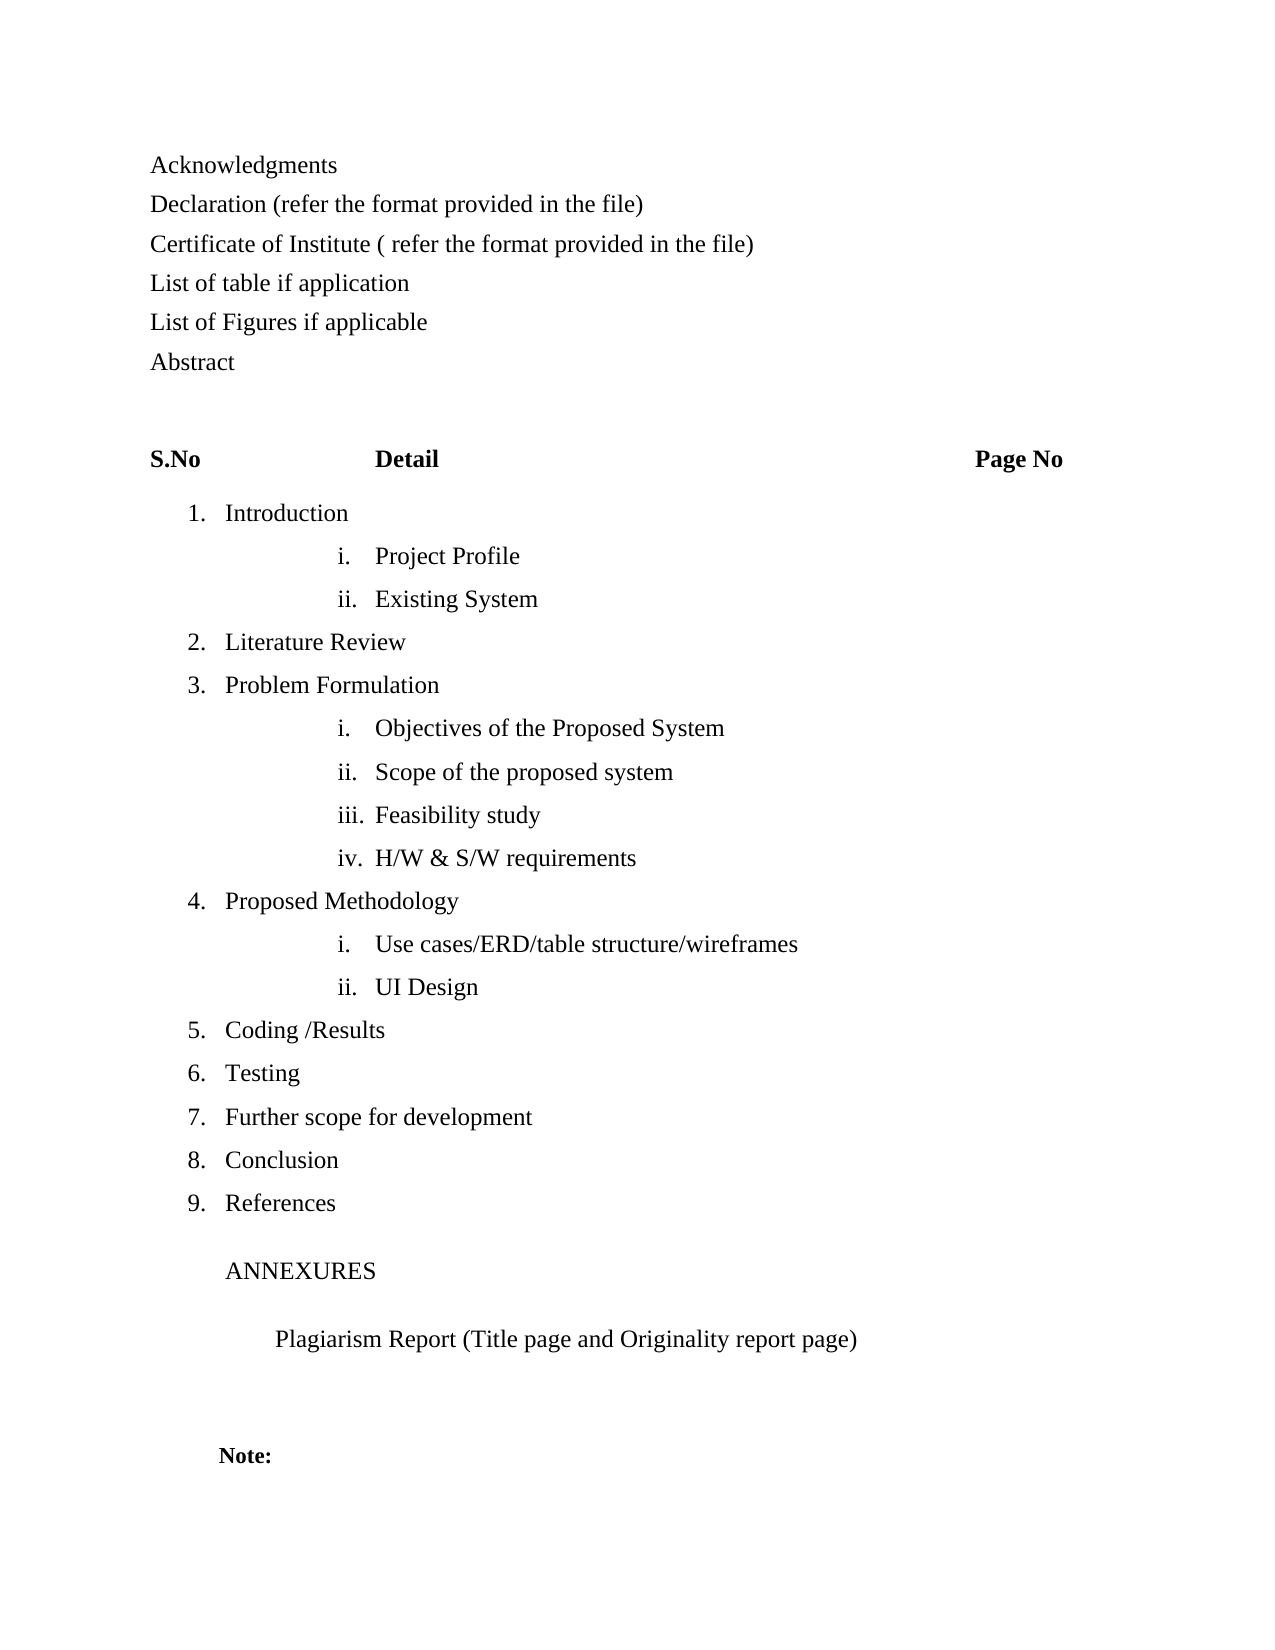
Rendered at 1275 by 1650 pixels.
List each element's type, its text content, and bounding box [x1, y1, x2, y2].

list Use cases/ERD/table structure/wireframes [337, 929, 1125, 958]
list Objectives of the Proposed System [337, 713, 1125, 742]
list H/W & S/W requirements [337, 843, 1125, 872]
text Plagiarism Report (Title page and Originality report page) [275, 1324, 1125, 1353]
list References [187, 1188, 1125, 1217]
text Certificate of Institute ( refer the format provided in the file) [150, 229, 1125, 257]
list Scope of the proposed system [337, 757, 1125, 785]
list Conclusion [187, 1145, 1125, 1173]
list Proposed Methodology [187, 886, 1125, 915]
list UI Design [337, 972, 1125, 1001]
text ANNEXURES [225, 1256, 1125, 1285]
list Project Profile [337, 541, 1125, 570]
list Existing System [337, 584, 1125, 613]
subtitle S.No Detail Page No [150, 446, 1125, 473]
list Literature Review [187, 627, 1125, 656]
text List of Figures if applicable [150, 307, 1125, 336]
list Problem Formulation [187, 670, 1125, 699]
text List of table if application [150, 268, 1125, 297]
list Further scope for development [187, 1102, 1125, 1130]
list Introduction [187, 498, 1125, 527]
text Note: [219, 1442, 1125, 1468]
list Feasibility study [337, 800, 1125, 828]
text Abstract [150, 347, 1125, 376]
list Testing [187, 1058, 1125, 1087]
text Acknowledgments [150, 150, 1125, 179]
list Coding /Results [187, 1015, 1125, 1044]
text Declaration (refer the format provided in the file) [150, 189, 1125, 218]
